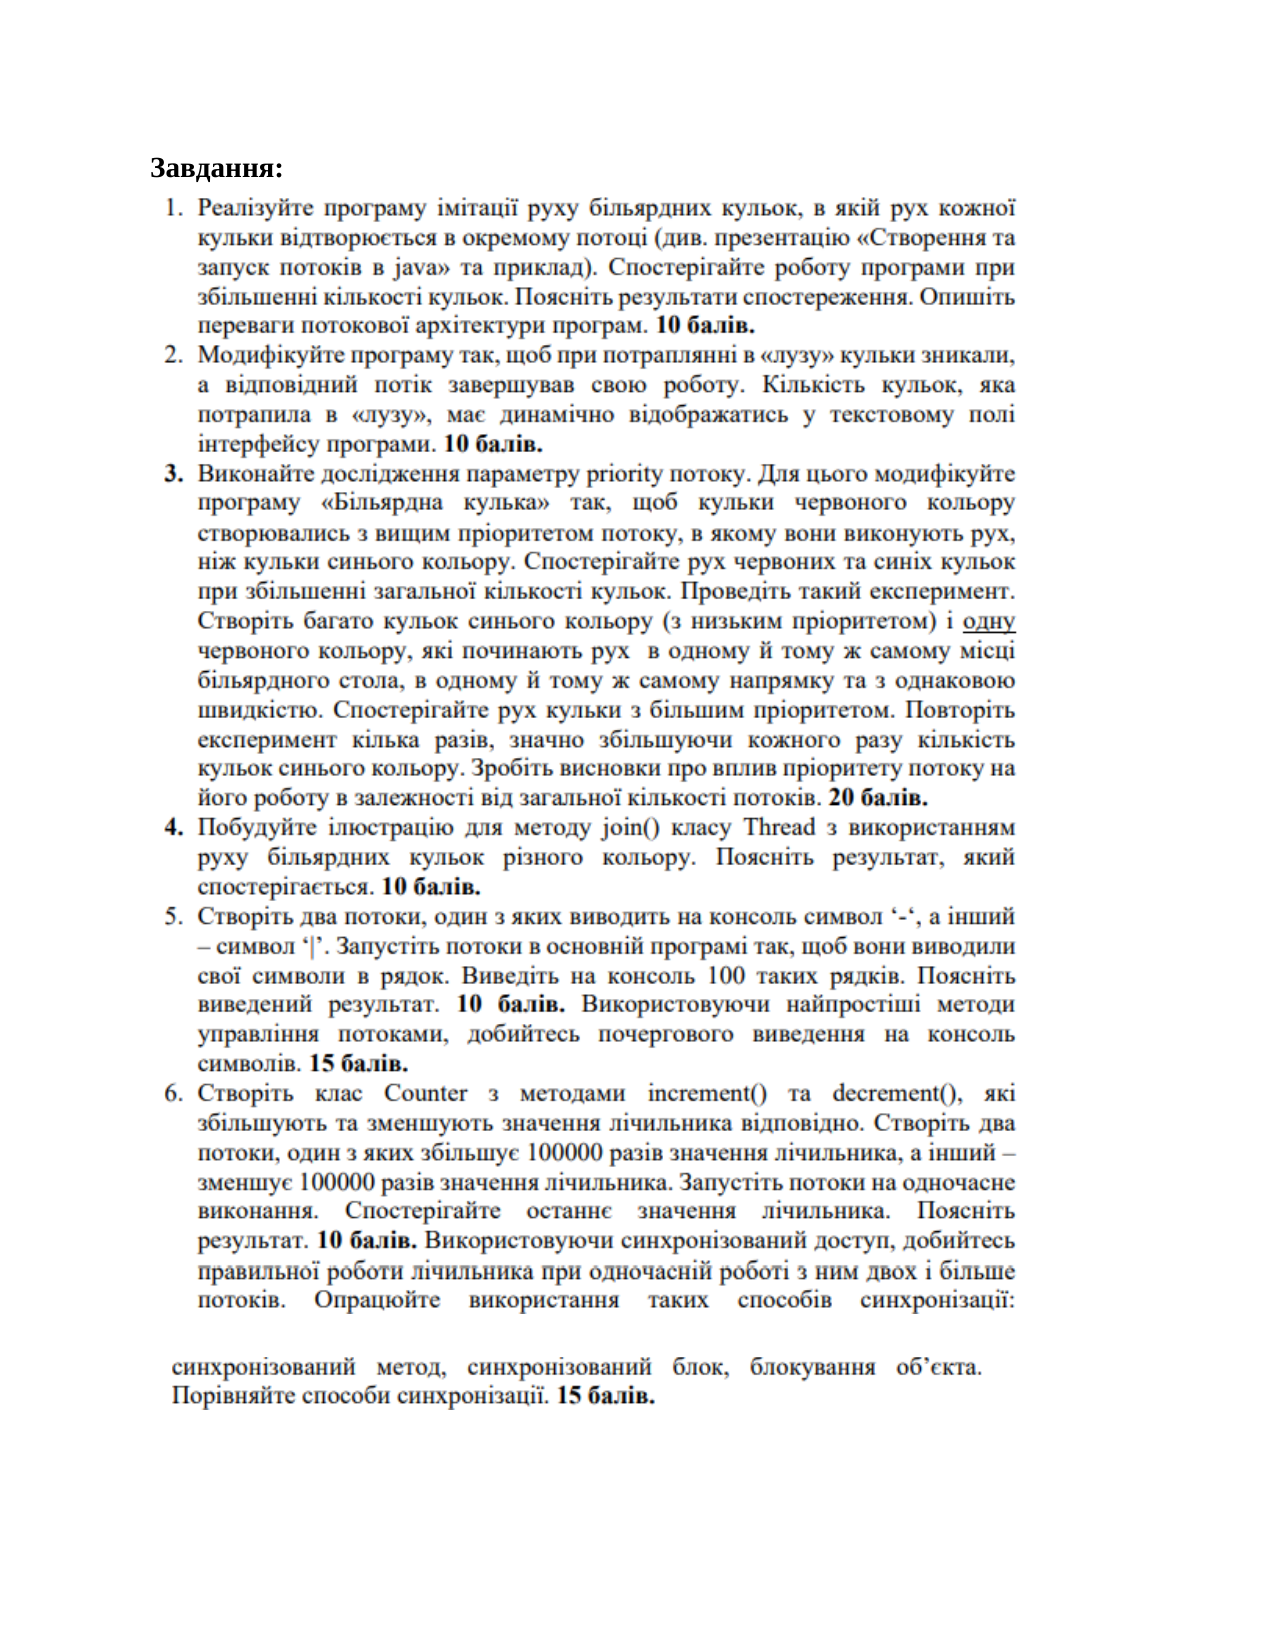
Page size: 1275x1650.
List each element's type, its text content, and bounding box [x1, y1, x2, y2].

subtitle Завдання: [150, 150, 1169, 183]
picture [171, 1357, 982, 1410]
picture [164, 197, 1018, 1314]
